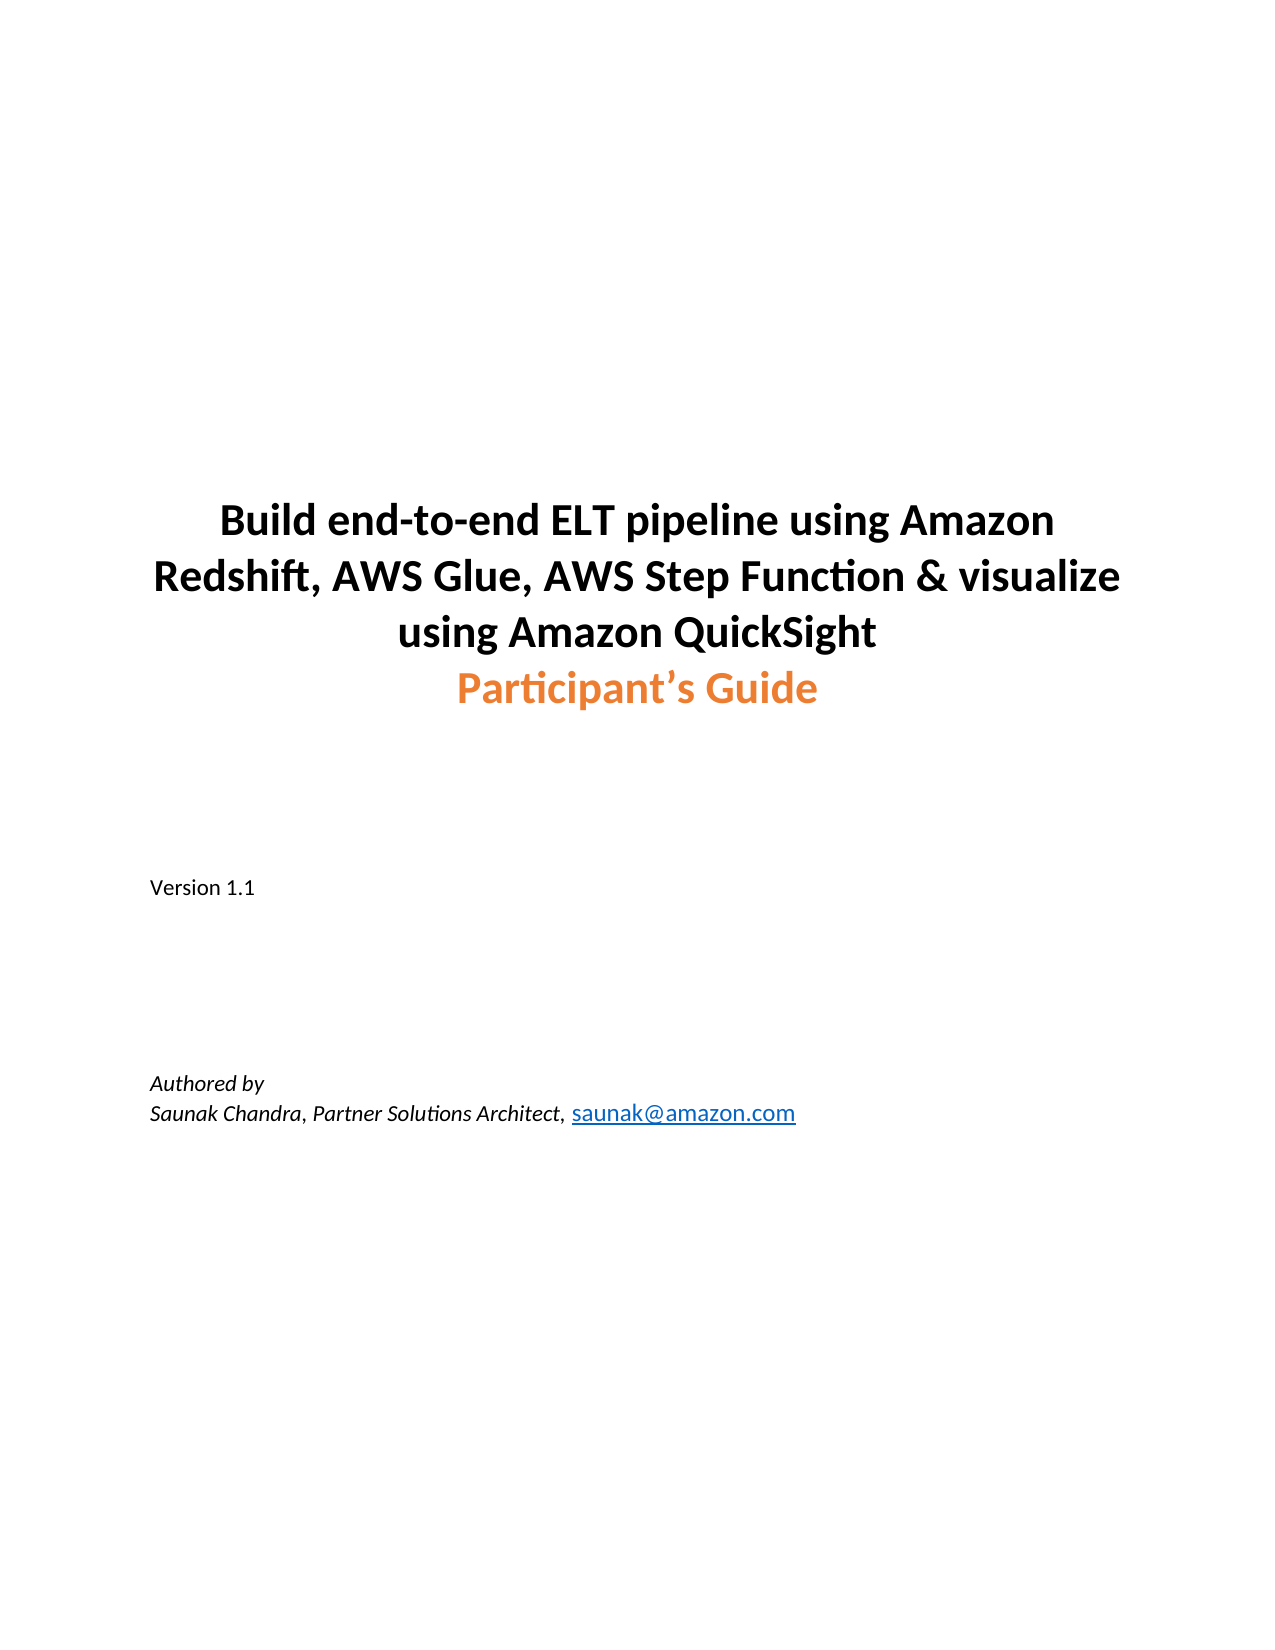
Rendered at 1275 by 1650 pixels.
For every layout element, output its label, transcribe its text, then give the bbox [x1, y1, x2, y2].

text Saunak Chandra, Partner Solutions Architect, saunak@amazon.com [150, 1097, 1125, 1127]
text Participant’s Guide [150, 659, 1125, 715]
text Build end-to-end ELT pipeline using Amazon Redshift, AWS Glue, AWS Step Function & visualize using Amazon QuickSight [150, 491, 1125, 659]
text Version 1.1 [150, 873, 1125, 901]
text Authored by [150, 1069, 1125, 1097]
